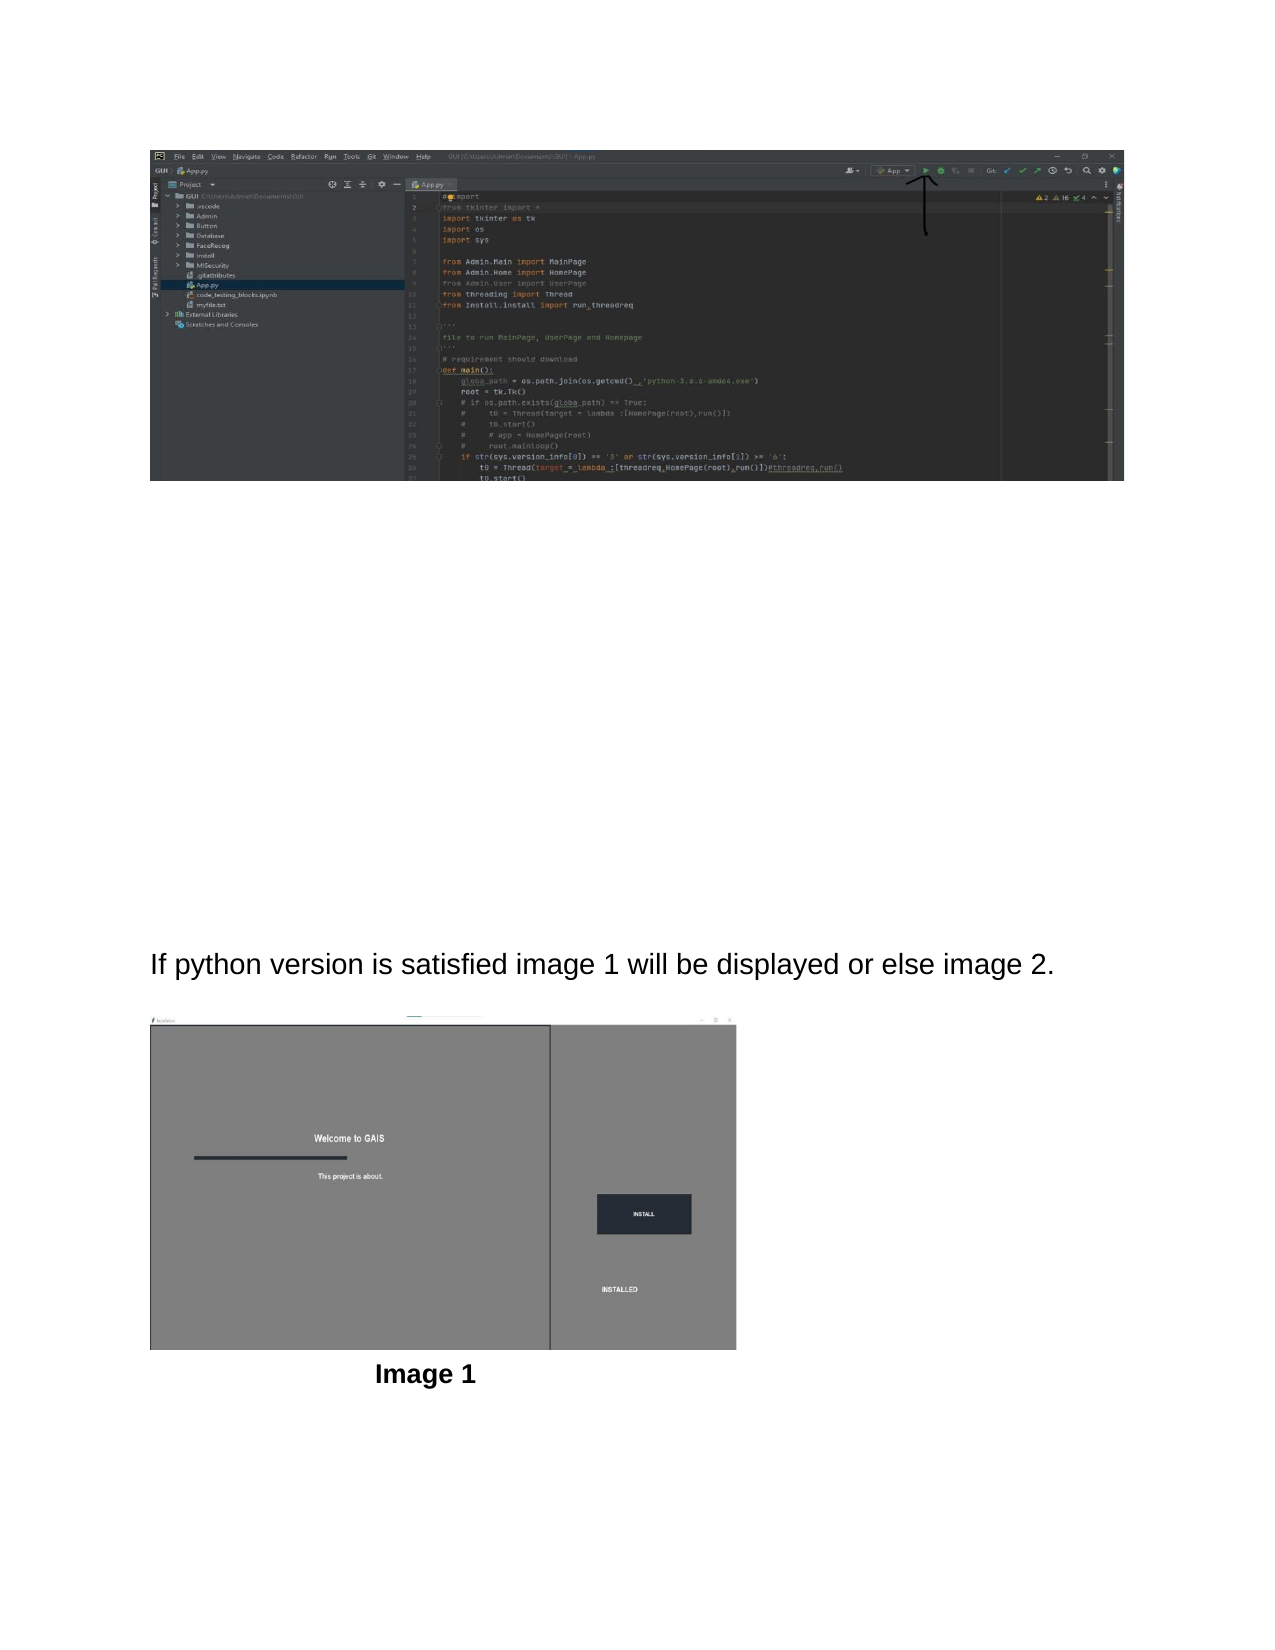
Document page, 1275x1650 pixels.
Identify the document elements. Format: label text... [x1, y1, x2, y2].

text If python version is satisfied image 1 will be displayed or else image 2. [150, 947, 1125, 981]
picture [150, 1016, 737, 1350]
picture [150, 150, 1125, 481]
